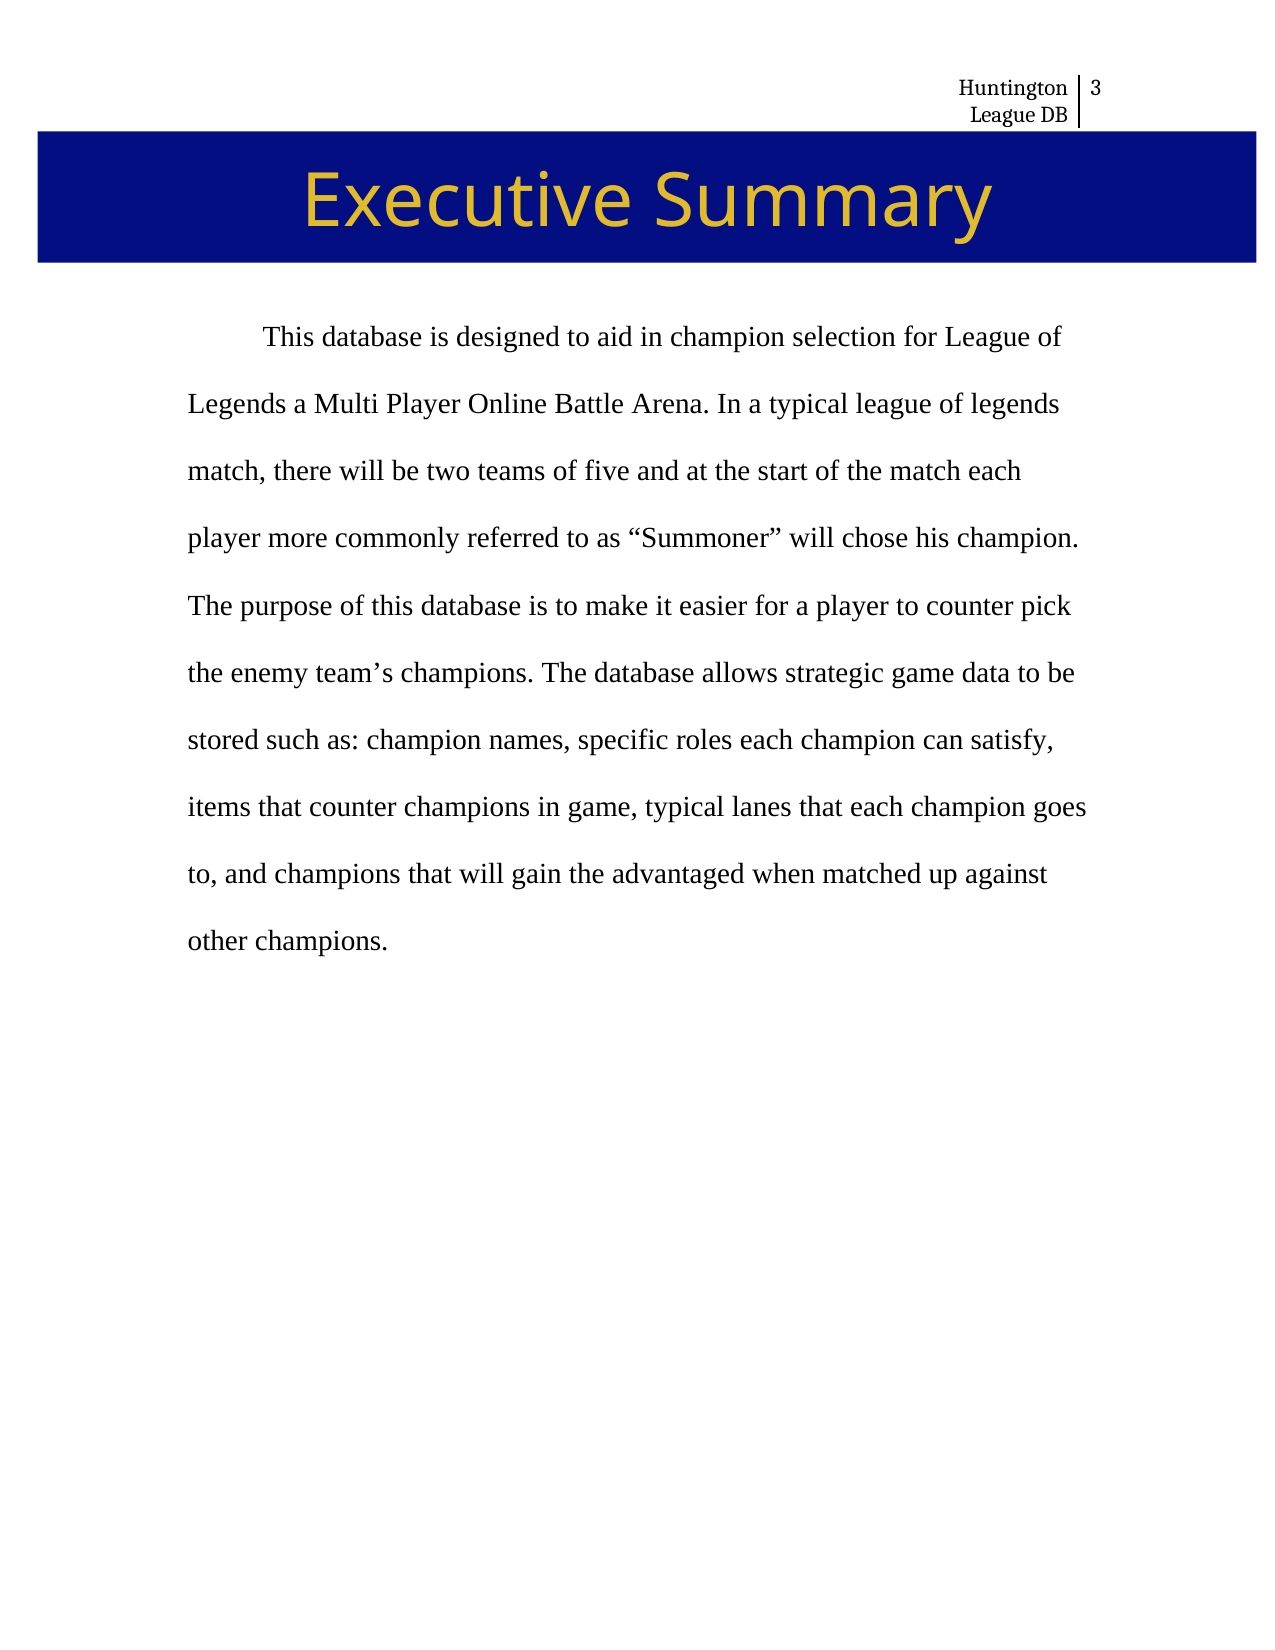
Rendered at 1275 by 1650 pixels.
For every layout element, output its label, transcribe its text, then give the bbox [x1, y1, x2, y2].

text This database is designed to aid in champion selection for League of Legends a Multi Player Online Battle Arena. In a typical league of legends match, there will be two teams of five and at the start of the match each player more commonly referred to as “Summoner” will chose his champion. The purpose of this database is to make it easier for a player to counter pick the enemy team’s champions. The database allows strategic game data to be stored such as: champion names, specific roles each champion can satisfy, items that counter champions in game, typical lanes that each champion goes to, and champions that will gain the advantaged when matched up against other champions. [187, 319, 1087, 957]
